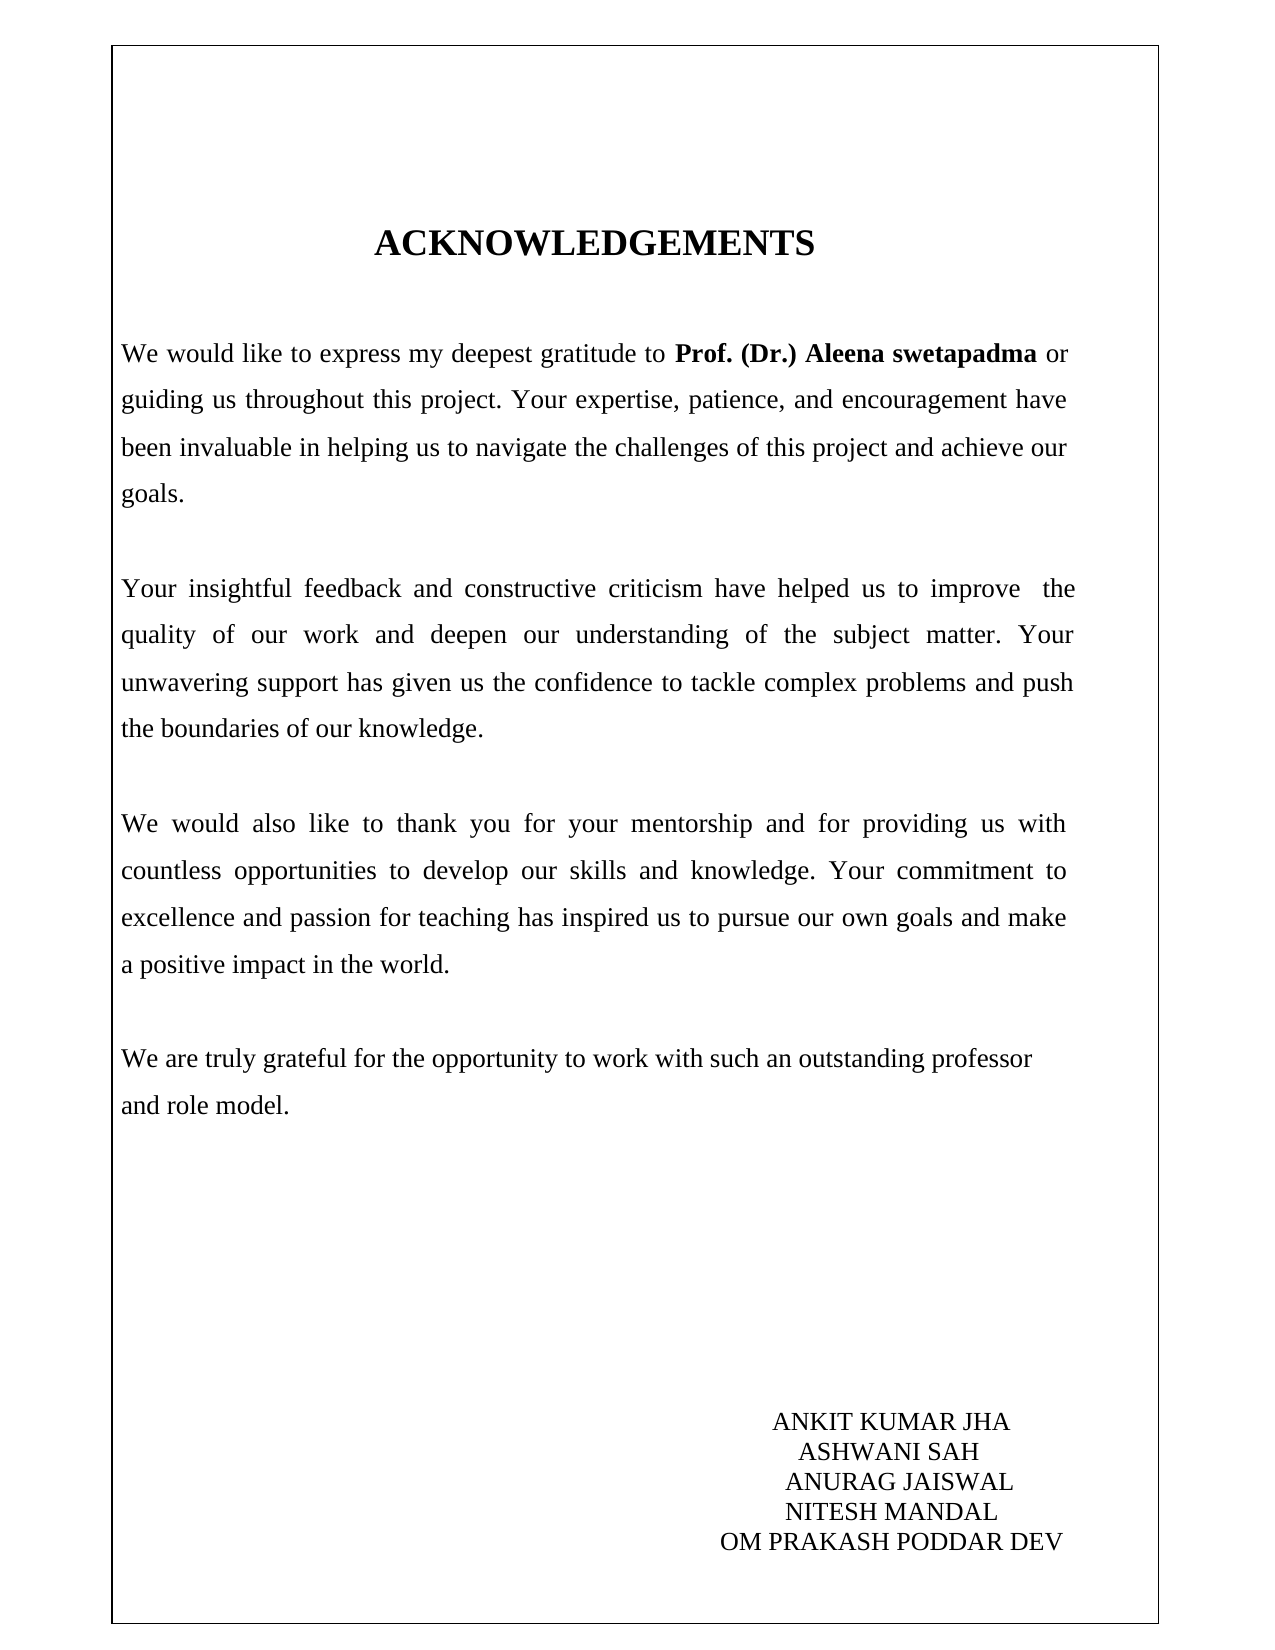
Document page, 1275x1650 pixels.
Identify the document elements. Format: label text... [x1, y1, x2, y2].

text Your insightful feedback and constructive criticism have helped us to improve the quality of our work and deepen our understanding of the subject matter. Your unwavering support has given us the confidence to tackle complex problems and push the boundaries of our knowledge. [121, 572, 1075, 744]
text ANURAG JAISWAL [121, 1466, 1150, 1496]
text We would like to express my deepest gratitude to Prof. (Dr.) Aleena swetapadma or guiding us throughout this project. Your expertise, patience, and encouragement have been invaluable in helping us to navigate the challenges of this project and achieve our goals. [121, 337, 1068, 509]
text NITESH MANDAL [121, 1496, 1150, 1526]
text ACKNOWLEDGEMENTS [121, 220, 1150, 263]
text We are truly grateful for the opportunity to work with such an outstanding professor and role model. [121, 1042, 1034, 1120]
text We would also like to thank you for your mentorship and for providing us with countless opportunities to develop our skills and knowledge. Your commitment to excellence and passion for teaching has inspired us to pursue our own goals and make a positive impact in the world. [121, 807, 1068, 979]
text ANKIT KUMAR JHA [121, 1406, 1150, 1436]
text ASHWANI SAH [121, 1436, 1150, 1466]
text OM PRAKASH PODDAR DEV [121, 1526, 1150, 1556]
